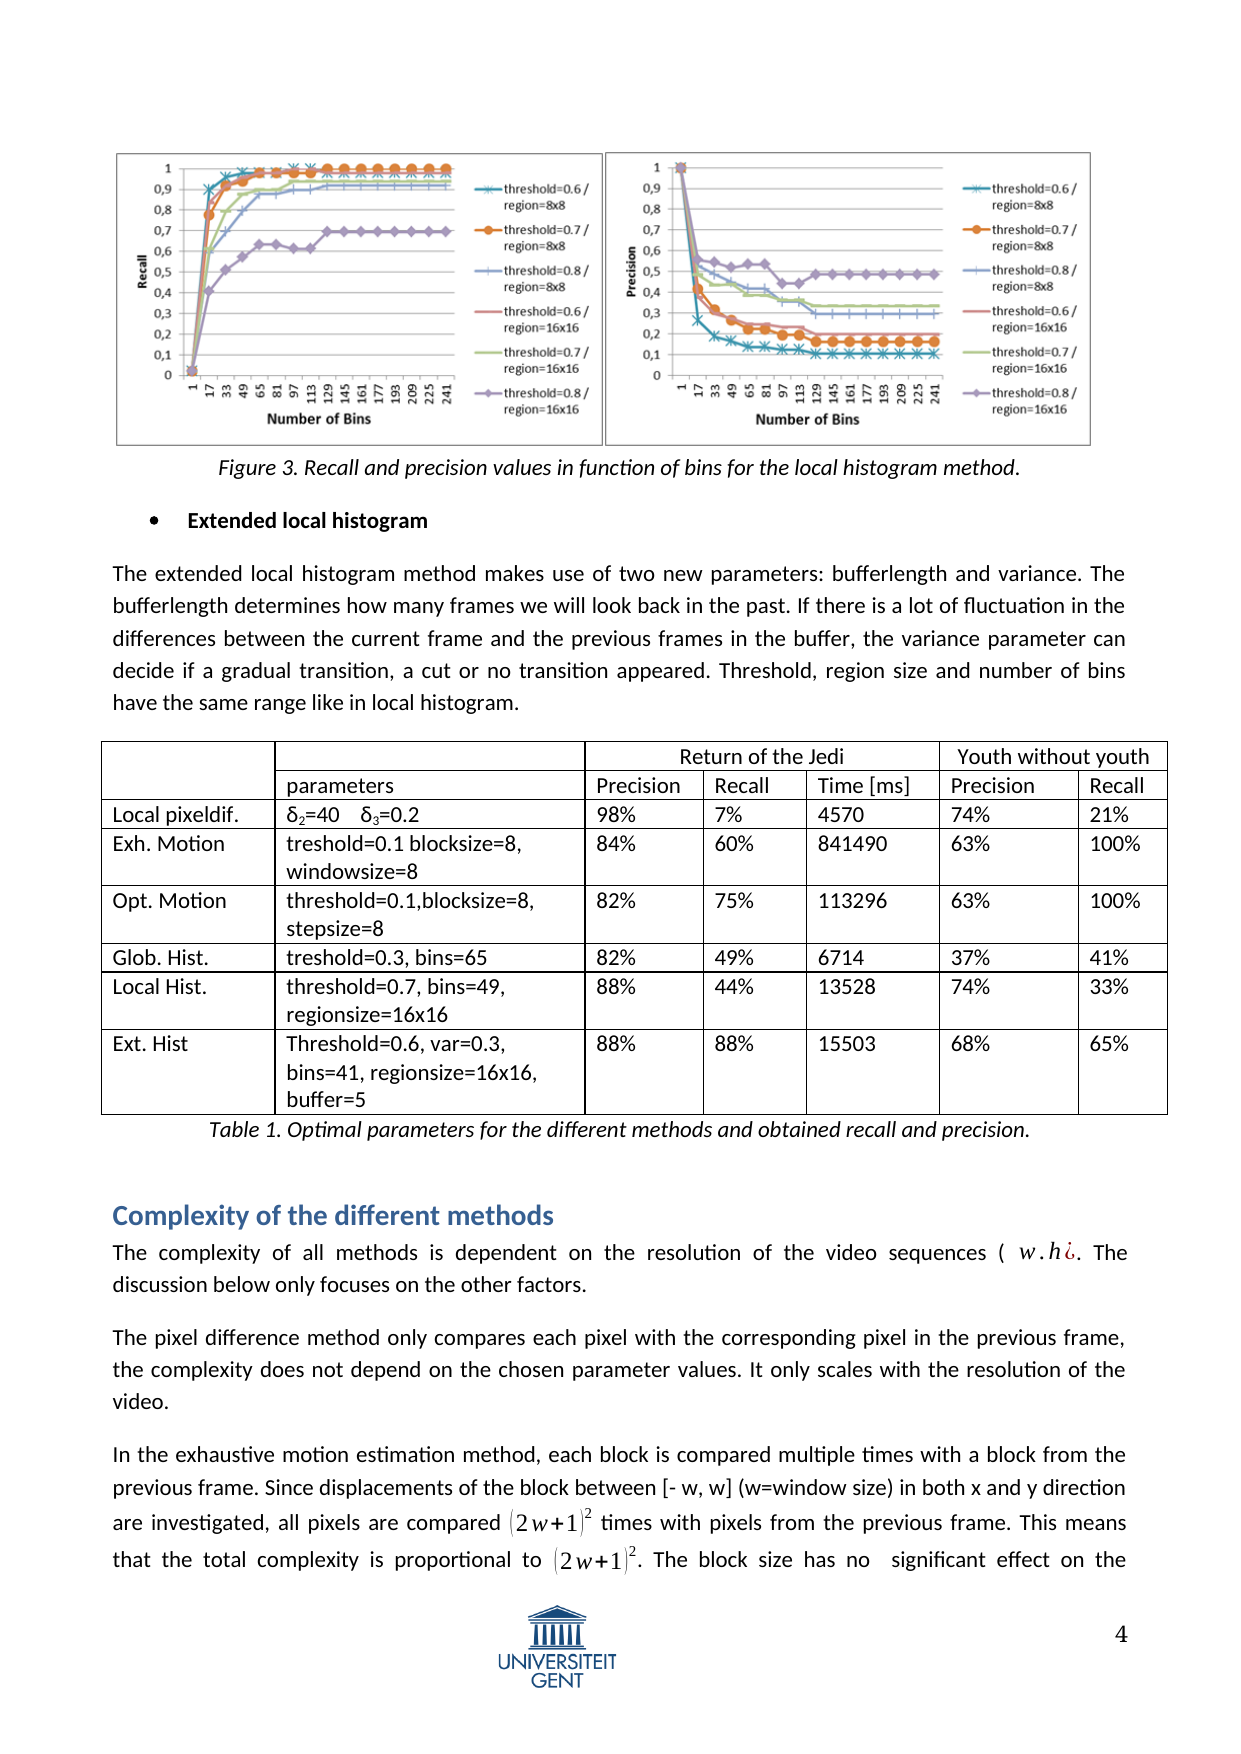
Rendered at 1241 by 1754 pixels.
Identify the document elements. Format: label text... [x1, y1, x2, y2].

table_cell Precision [586, 771, 703, 799]
table_cell 63% [940, 829, 1078, 885]
table_cell 74% [940, 800, 1078, 828]
table_cell threshold=0.7, bins=49, regionsize=16x16 [276, 973, 584, 1028]
table_cell 49% [704, 944, 806, 971]
table_cell treshold=0.3, bins=65 [276, 944, 584, 971]
table_cell Ext. Hist [102, 1030, 274, 1114]
picture [112, 150, 1095, 449]
table_cell Local pixeldif. [102, 800, 274, 828]
table_cell Opt. Motion [102, 886, 274, 942]
table_header [276, 742, 584, 770]
table_cell 60% [704, 829, 806, 885]
table_cell 98% [586, 800, 703, 828]
table_cell 65% [1079, 1030, 1167, 1114]
table_cell 74% [940, 973, 1078, 1028]
table_cell 7% [704, 800, 806, 828]
table_cell treshold=0.1 blocksize=8, windowsize=8 [276, 829, 584, 885]
table_cell 100% [1079, 886, 1167, 942]
table_cell Precision [940, 771, 1078, 799]
table_cell Time [ms] [807, 771, 939, 799]
table_cell parameters [276, 771, 584, 799]
list Extended local histogram [150, 506, 1128, 534]
table_cell 88% [704, 1030, 806, 1114]
picture [498, 1605, 617, 1688]
table_cell 113296 [807, 886, 939, 942]
table_cell threshold=0.1,blocksize=8, stepsize=8 [276, 886, 584, 942]
text The complexity of all methods is dependent on the resolution of the video sequences (. The discussion below only focuses on the other factors. [112, 1238, 1128, 1298]
table_cell 82% [586, 944, 703, 971]
table_cell 37% [940, 944, 1078, 971]
text The extended local histogram method makes use of two new parameters: bufferlength and variance. The bufferlength determines how many frames we will look back in the past. If there is a lot of fluctuation in the differences between the current frame and the previous frames in the buffer, the variance parameter can decide if a gradual transition, a cut or no transition appeared. Threshold, region size and number of bins have the same range like in local histogram. [112, 559, 1128, 716]
table_cell Exh. Motion [102, 829, 274, 885]
table_cell 88% [586, 973, 703, 1028]
table_cell 6714 [807, 944, 939, 971]
table_cell 100% [1079, 829, 1167, 885]
table_header Return of the Jedi [586, 742, 939, 770]
table_cell Glob. Hist. [102, 944, 274, 971]
table_cell 63% [940, 886, 1078, 942]
table_cell 33% [1079, 973, 1167, 1028]
table_cell Threshold=0.6, var=0.3, bins=41, regionsize=16x16, buffer=5 [276, 1030, 584, 1114]
table_cell 15503 [807, 1030, 939, 1114]
table_cell 88% [586, 1030, 703, 1114]
table_cell 84% [586, 829, 703, 885]
subtitle Complexity of the different methods [112, 1197, 1128, 1232]
table_cell 13528 [807, 973, 939, 1028]
text Figure 3. Recall and precision values in function of bins for the local histogram method. [112, 453, 1128, 481]
table_cell 68% [940, 1030, 1078, 1114]
table_cell 44% [704, 973, 806, 1028]
table_cell Recall [704, 771, 806, 799]
table_cell 82% [586, 886, 703, 942]
table_header [102, 742, 274, 799]
table_cell δ2=40 δ3=0.2 [276, 800, 584, 828]
table_cell 75% [704, 886, 806, 942]
table_cell 41% [1079, 944, 1167, 971]
table_cell 841490 [807, 829, 939, 885]
table_header Youth without youth [940, 742, 1167, 770]
table_cell Recall [1079, 771, 1167, 799]
table_cell 4570 [807, 800, 939, 828]
subtitle Table 1. Optimal parameters for the different methods and obtained recall and precision. [112, 1115, 1128, 1143]
table_cell 21% [1079, 800, 1167, 828]
table_cell Local Hist. [102, 973, 274, 1028]
text The pixel difference method only compares each pixel with the corresponding pixel in the previous frame, the complexity does not depend on the chosen parameter values. It only scales with the resolution of the video. [112, 1323, 1128, 1415]
